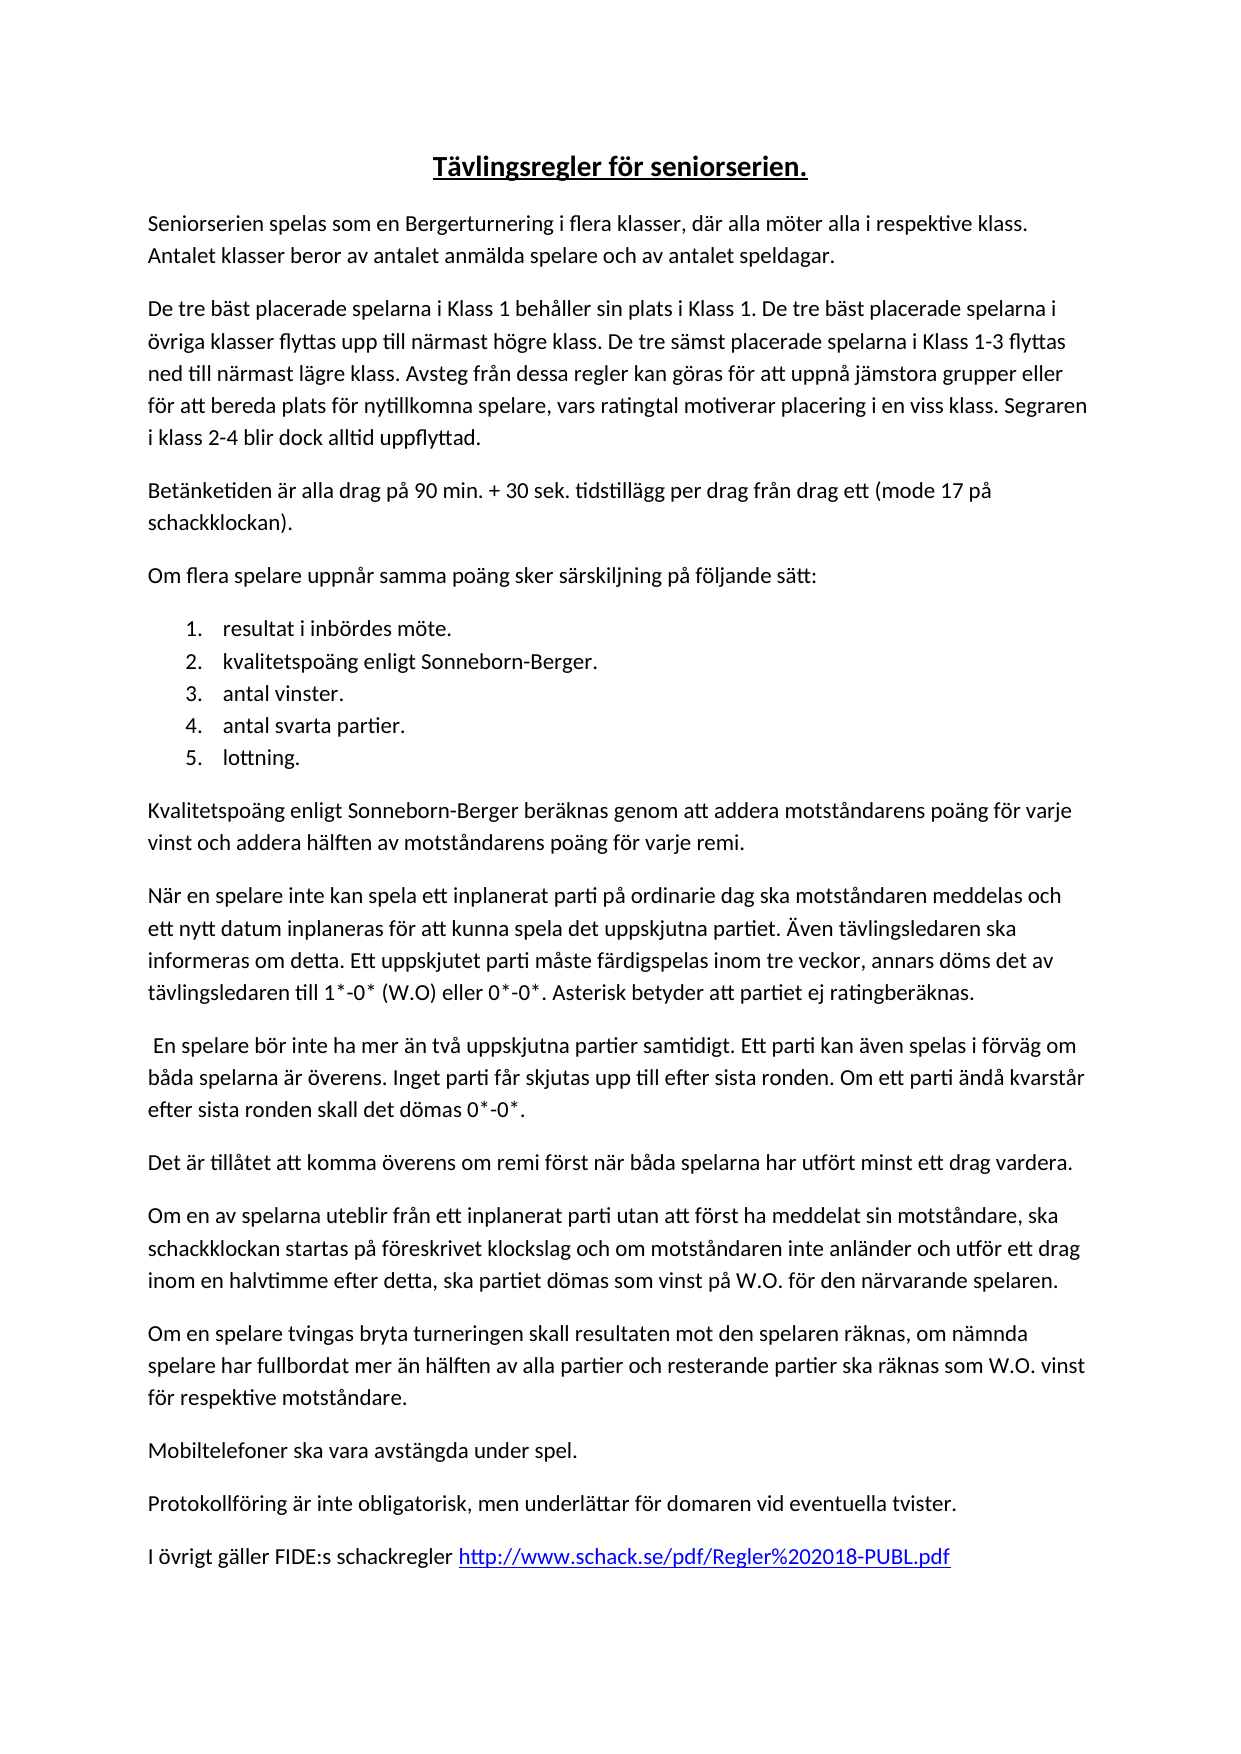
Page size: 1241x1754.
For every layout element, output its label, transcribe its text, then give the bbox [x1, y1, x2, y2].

list resultat i inbördes möte. [185, 614, 1093, 643]
text Tävlingsregler för seniorserien. [148, 148, 1093, 183]
text I övrigt gäller FIDE:s schackregler http://www.schack.se/pdf/Regler%202018-PUBL.pdf [148, 1542, 1093, 1570]
list antal vinster. [185, 679, 1093, 707]
text En spelare bör inte ha mer än två uppskjutna partier samtidigt. Ett parti kan även spelas i förväg om båda spelarna är överens. Inget parti får skjutas upp till efter sista ronden. Om ett parti ändå kvarstår efter sista ronden skall det dömas 0*-0*. [148, 1031, 1093, 1123]
text Betänketiden är alla drag på 90 min. + 30 sek. tidstillägg per drag från drag ett (mode 17 på schackklockan). [148, 476, 1093, 537]
text Det är tillåtet att komma överens om remi först när båda spelarna har utfört minst ett drag vardera. [148, 1148, 1093, 1177]
list kvalitetspoäng enligt Sonneborn-Berger. [185, 647, 1093, 675]
text Protokollföring är inte obligatorisk, men underlättar för domaren vid eventuella tvister. [148, 1489, 1093, 1517]
text Om en spelare tvingas bryta turneringen skall resultaten mot den spelaren räknas, om nämnda spelare har fullbordat mer än hälften av alla partier och resterande partier ska räknas som W.O. vinst för respektive motståndare. [148, 1319, 1093, 1411]
text Om en av spelarna uteblir från ett inplanerat parti utan att först ha meddelat sin motståndare, ska schackklockan startas på föreskrivet klockslag och om motståndaren inte anländer och utför ett drag inom en halvtimme efter detta, ska partiet dömas som vinst på W.O. för den närvarande spelaren. [148, 1202, 1093, 1294]
text Mobiltelefoner ska vara avstängda under spel. [148, 1436, 1093, 1464]
text Om flera spelare uppnår samma poäng sker särskiljning på följande sätt: [148, 562, 1093, 589]
text När en spelare inte kan spela ett inplanerat parti på ordinarie dag ska motståndaren meddelas och ett nytt datum inplaneras för att kunna spela det uppskjutna partiet. Även tävlingsledaren ska informeras om detta. Ett uppskjutet parti måste färdigspelas inom tre veckor, annars döms det av tävlingsledaren till 1*-0* (W.O) eller 0*-0*. Asterisk betyder att partiet ej ratingberäknas. [148, 882, 1093, 1006]
list antal svarta partier. [185, 711, 1093, 739]
text Kvalitetspoäng enligt Sonneborn-Berger beräknas genom att addera motståndarens poäng för varje vinst och addera hälften av motståndarens poäng för varje remi. [148, 796, 1093, 857]
text Seniorserien spelas som en Bergerturnering i flera klasser, där alla möter alla i respektive klass. Antalet klasser beror av antalet anmälda spelare och av antalet speldagar. [148, 209, 1093, 269]
list lottning. [185, 743, 1093, 771]
text De tre bäst placerade spelarna i Klass 1 behåller sin plats i Klass 1. De tre bäst placerade spelarna i övriga klasser flyttas upp till närmast högre klass. De tre sämst placerade spelarna i Klass 1-3 flyttas ned till närmast lägre klass. Avsteg från dessa regler kan göras för att uppnå jämstora grupper eller för att bereda plats för nytillkomna spelare, vars ratingtal motiverar placering i en viss klass. Segraren i klass 2-4 blir dock alltid uppflyttad. [148, 294, 1093, 451]
